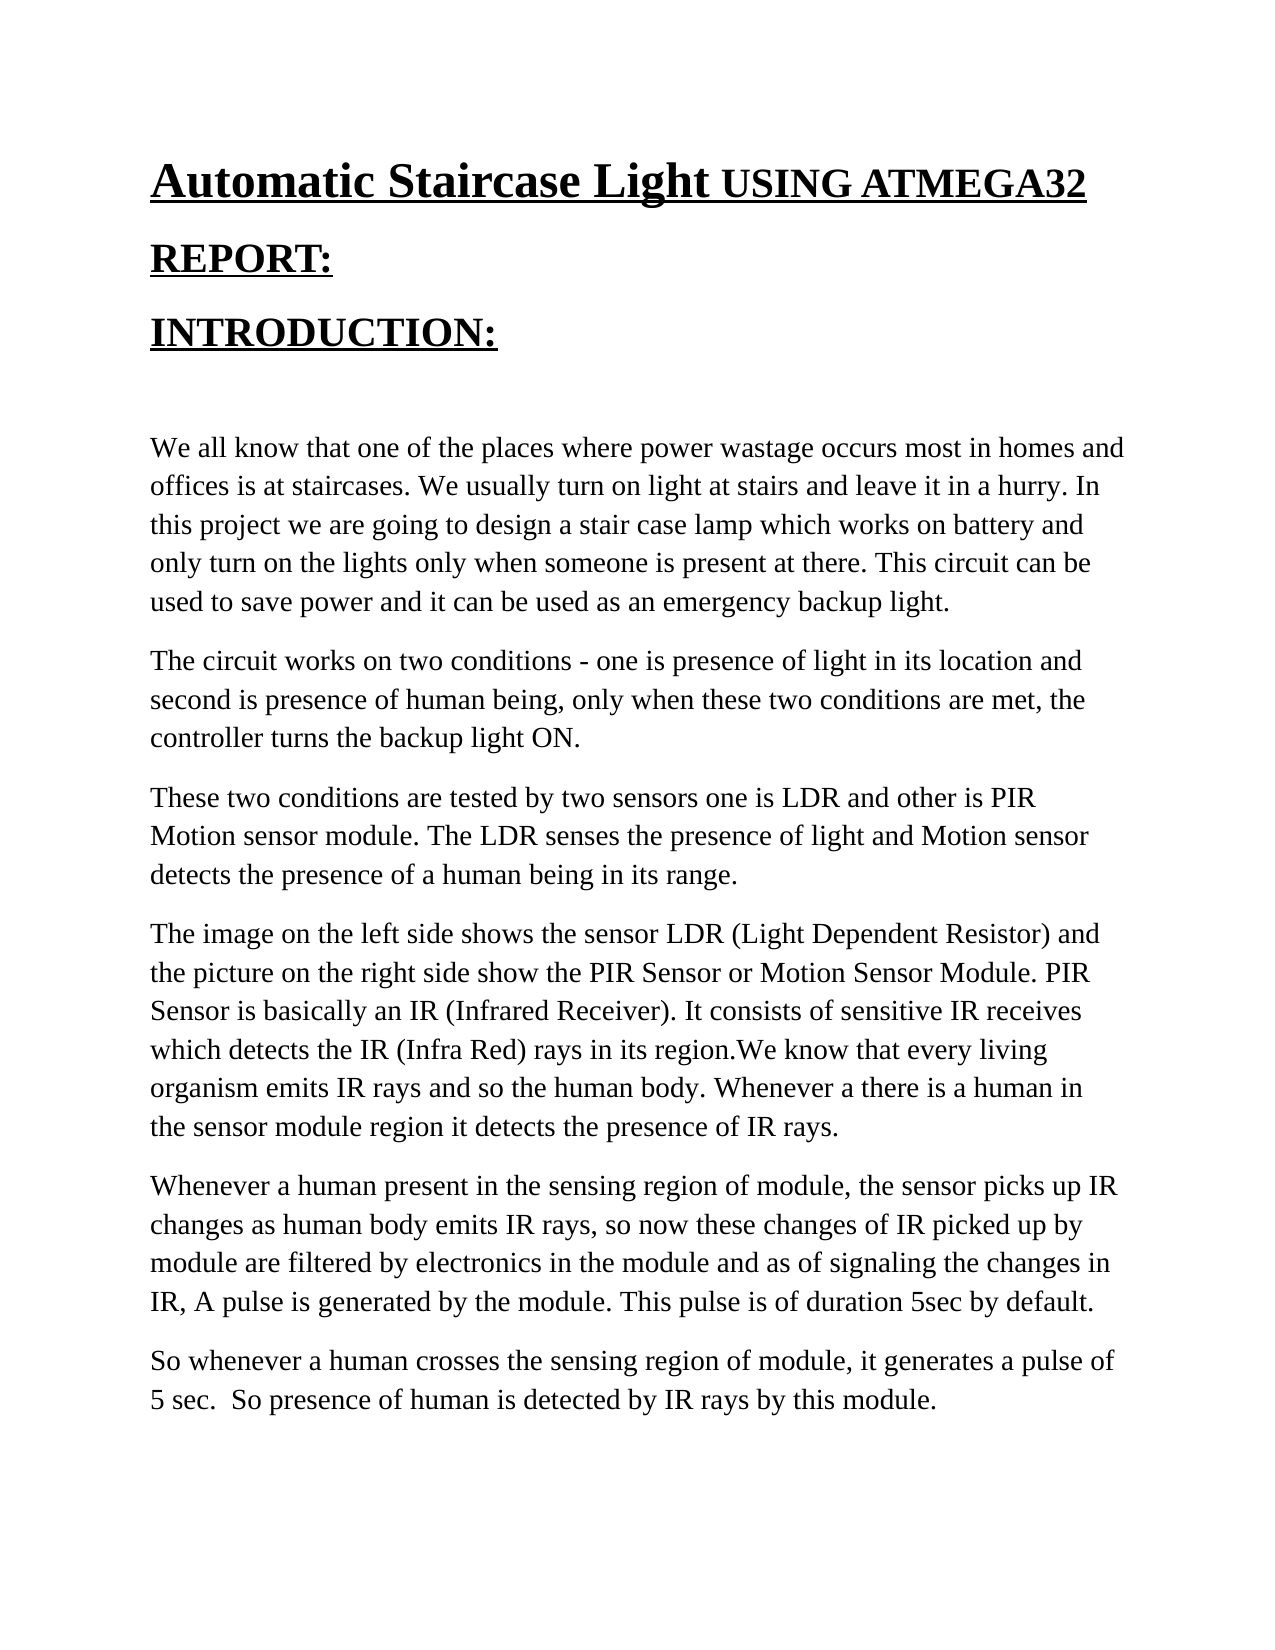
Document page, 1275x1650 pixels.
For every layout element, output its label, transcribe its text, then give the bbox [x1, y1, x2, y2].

text Whenever a human present in the sensing region of module, the sensor picks up IR changes as human body emits IR rays, so now these changes of IR picked up by module are filtered by electronics in the module and as of signaling the changes in IR, A pulse is generated by the module. This pulse is of duration 5sec by default. [150, 1168, 1125, 1317]
text INTRODUCTION: [150, 297, 1125, 355]
text The image on the left side shows the sensor LDR (Light Dependent Resistor) and the picture on the right side show the PIR Sensor or Motion Sensor Module. PIR Sensor is basically an IR (Infrared Receiver). It consists of sensitive IR receives which detects the IR (Infra Red) rays in its region.We know that every living organism emits IR rays and so the human body. Whenever a there is a human in the sensor module region it detects the presence of IR rays. [150, 916, 1125, 1142]
text Automatic Staircase Light USING ATMEGA32 [150, 150, 1125, 208]
text We all know that one of the places where power wastage occurs most in homes and offices is at staircases. We usually turn on light at stairs and leave it in a hurry. In this project we are going to design a stair case lamp which works on battery and only turn on the lights only when someone is present at there. This circuit can be used to save power and it can be used as an emergency backup light. [150, 430, 1125, 617]
text These two conditions are tested by two sensors one is LDR and other is PIR Motion sensor module. The LDR senses the presence of light and Motion sensor detects the presence of a human being in its range. [150, 780, 1125, 890]
text So whenever a human crosses the sensing region of module, it generates a pulse of 5 sec. So presence of human is detected by IR rays by this module. [150, 1343, 1125, 1415]
text REPORT: [150, 223, 1125, 282]
text The circuit works on two conditions - one is presence of light in its location and second is presence of human being, only when these two conditions are met, the controller turns the backup light ON. [150, 643, 1125, 754]
